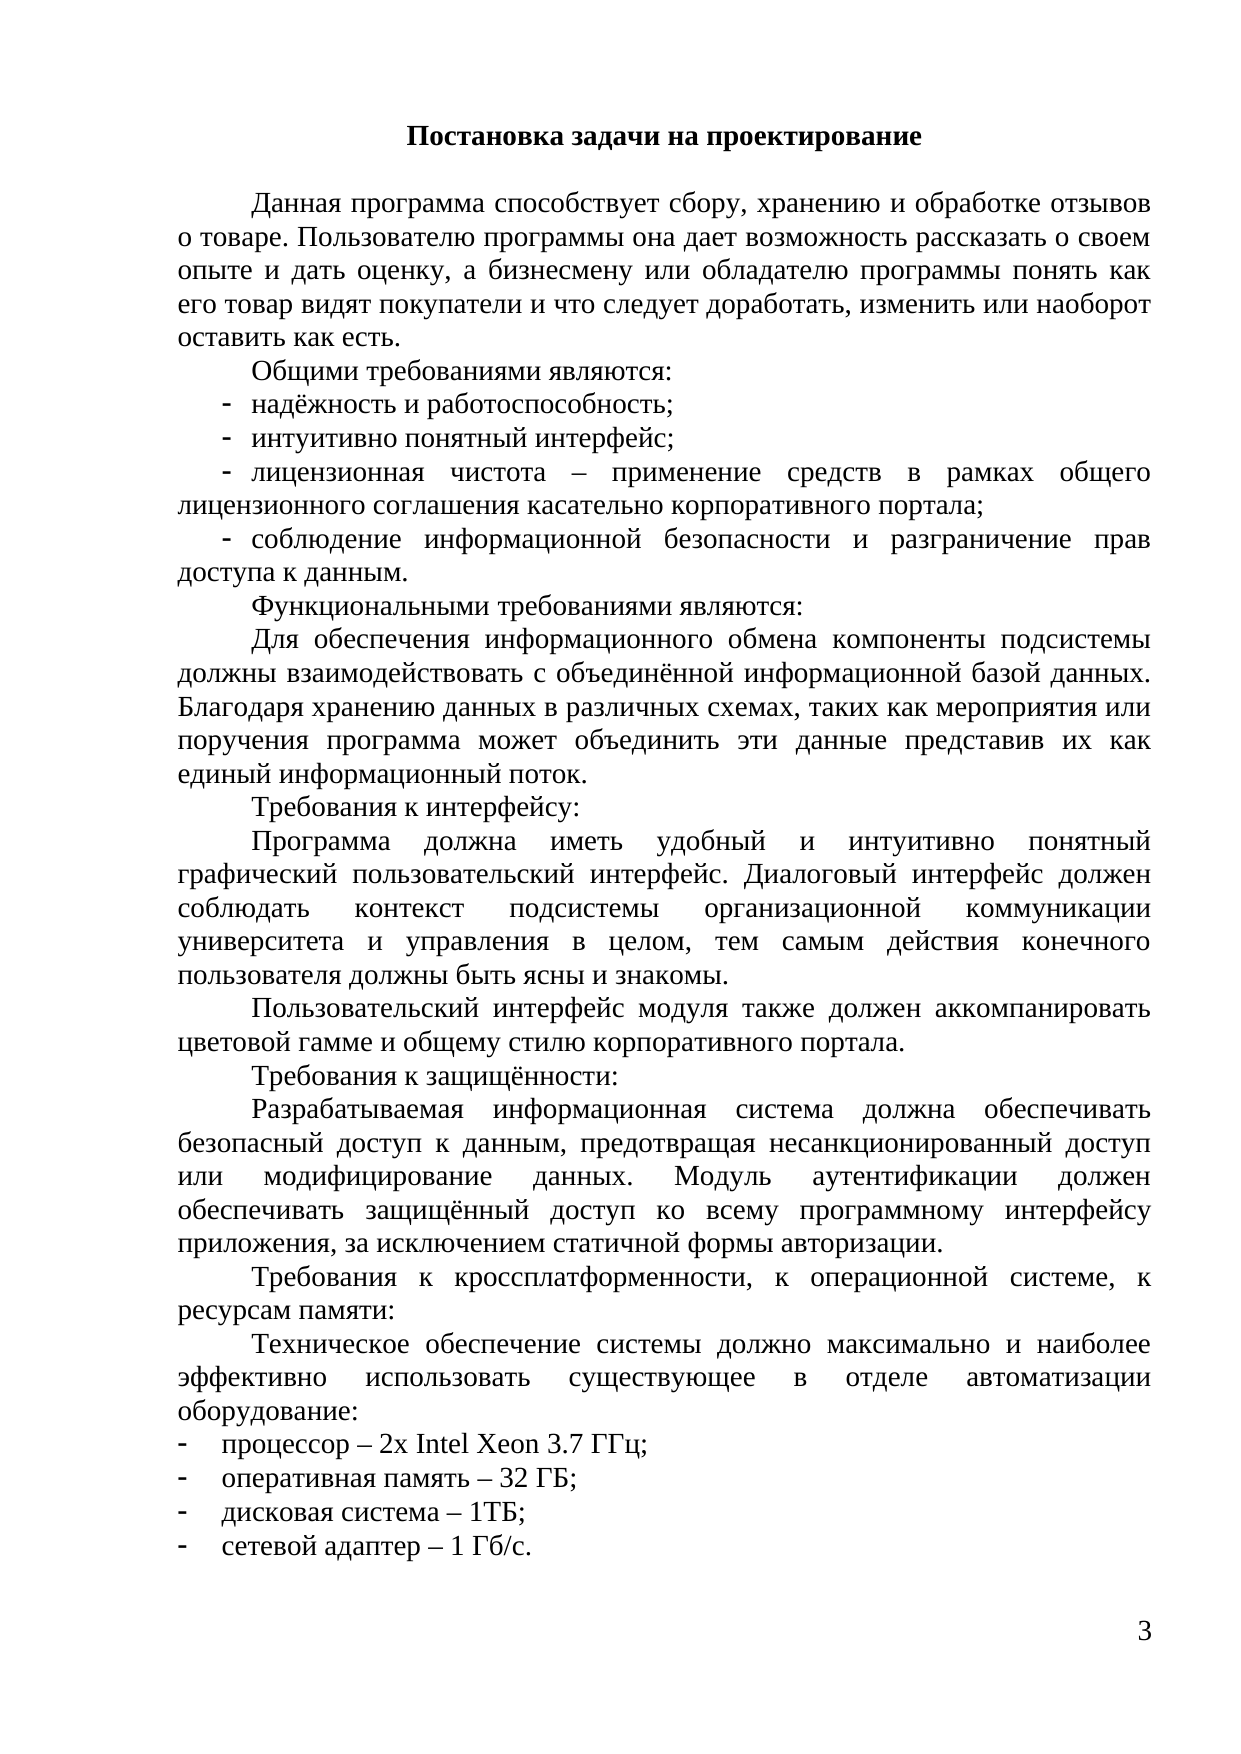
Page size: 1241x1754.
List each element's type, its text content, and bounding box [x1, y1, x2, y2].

list лицензионная чистота – применение средств в рамках общего лицензионного соглашения касательно корпоративного портала; [177, 454, 1152, 521]
text Функциональными требованиями являются: [177, 588, 1152, 622]
text Техническое обеспечение системы должно максимально и наиболее эффективно использовать существующее в отделе автоматизации оборудование: [177, 1326, 1152, 1427]
text Для обеспечения информационного обмена компоненты подсистемы должны взаимодействовать с объединённой информационной базой данных. Благодаря хранению данных в различных схемах, таких как мероприятия или поручения программа может объединить эти данные представив их как единый информационный поток. [177, 622, 1152, 789]
text Требования к интерфейсу: [177, 789, 1152, 823]
list соблюдение информационной безопасности и разграничение прав доступа к данным. [177, 521, 1152, 588]
list сетевой адаптер – 1 Гб/с. [177, 1528, 1152, 1561]
text Требования к защищённости: [177, 1058, 1152, 1091]
list интуитивно понятный интерфейс; [177, 420, 1152, 454]
text Пользовательский интерфейс модуля также должен аккомпанировать цветовой гамме и общему стилю корпоративного портала. [177, 991, 1152, 1058]
list процессор – 2х Intel Xeon 3.7 ГГц; [177, 1427, 1152, 1460]
text Данная программа способствует сбору, хранению и обработке отзывов о товаре. Пользователю программы она дает возможность рассказать о своем опыте и дать оценку, а бизнесмену или обладателю программы понять как его товар видят покупатели и что следует доработать, изменить или наоборот оставить как есть. [177, 185, 1152, 353]
text Разрабатываемая информационная система должна обеспечивать безопасный доступ к данным, предотвращая несанкционированный доступ или модифицирование данных. Модуль аутентификации должен обеспечивать защищённый доступ ко всему программному интерфейсу приложения, за исключением статичной формы авторизации. [177, 1091, 1152, 1259]
list оперативная память – 32 ГБ; [177, 1460, 1152, 1494]
list надёжность и работоспособность; [177, 386, 1152, 420]
text Общими требованиями являются: [177, 353, 1152, 386]
list дисковая система – 1ТБ; [177, 1494, 1152, 1528]
text Программа должна иметь удобный и интуитивно понятный графический пользовательский интерфейс. Диалоговый интерфейс должен соблюдать контекст подсистемы организационной коммуникации университета и управления в целом, тем самым действия конечного пользователя должны быть ясны и знакомы. [177, 823, 1152, 991]
text Требования к кроссплатформенности, к операционной системе, к ресурсам памяти: [177, 1259, 1152, 1326]
subtitle Постановка задачи на проектирование [177, 118, 1152, 152]
